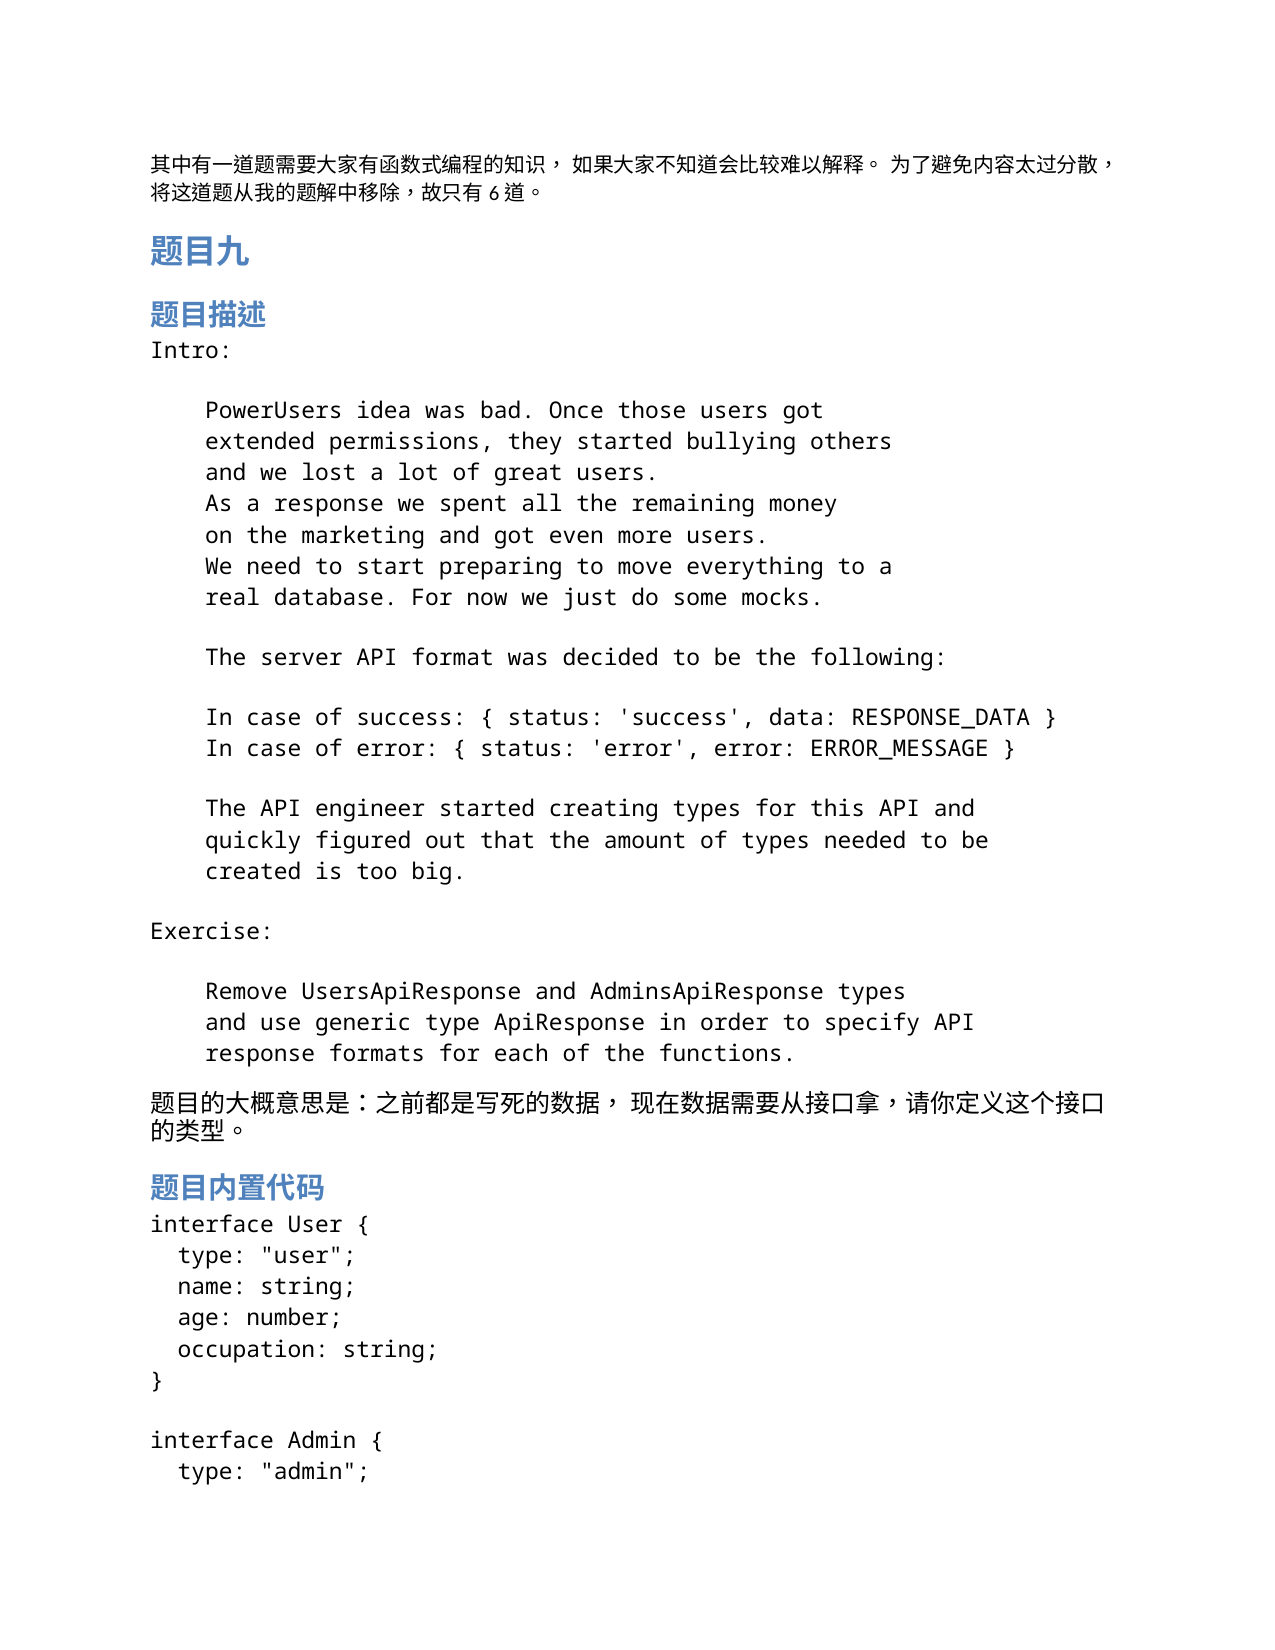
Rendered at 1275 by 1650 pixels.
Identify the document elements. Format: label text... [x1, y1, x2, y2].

subtitle 题目九 [150, 228, 1125, 273]
subtitle 题目内置代码 [150, 1168, 1125, 1207]
text 其中有一道题需要大家有函数式编程的知识， 如果大家不知道会比较难以解释。 为了避免内容太过分散，将这道题从我的题解中移除，故只有 6 道。 [150, 150, 1125, 207]
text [150, 1207, 1125, 1486]
subtitle 题目描述 [150, 294, 1125, 334]
text Intro: PowerUsers idea was bad. Once those users got extended permissions, they started bullying others and we lost a lot of great users. As a response we spent all the remaining money on the marketing and got even more users. We need to start preparing to move everything to a real database. For now we just do some mocks. The server API format was decided to be the following: In case of success: { status: 'success', data: RESPONSE_DATA } In case of error: { status: 'error', error: ERROR_MESSAGE } The API engineer started creating types for this API and quickly figured out that the amount of types needed to be created is too big. Exercise: Remove UsersApiResponse and AdminsApiResponse types and use generic type ApiResponse in order to specify API response formats for each of the functions. [150, 334, 1125, 1069]
text 题目的大概意思是：之前都是写死的数据， 现在数据需要从接口拿，请你定义这个接口的类型。 [150, 1089, 1125, 1147]
